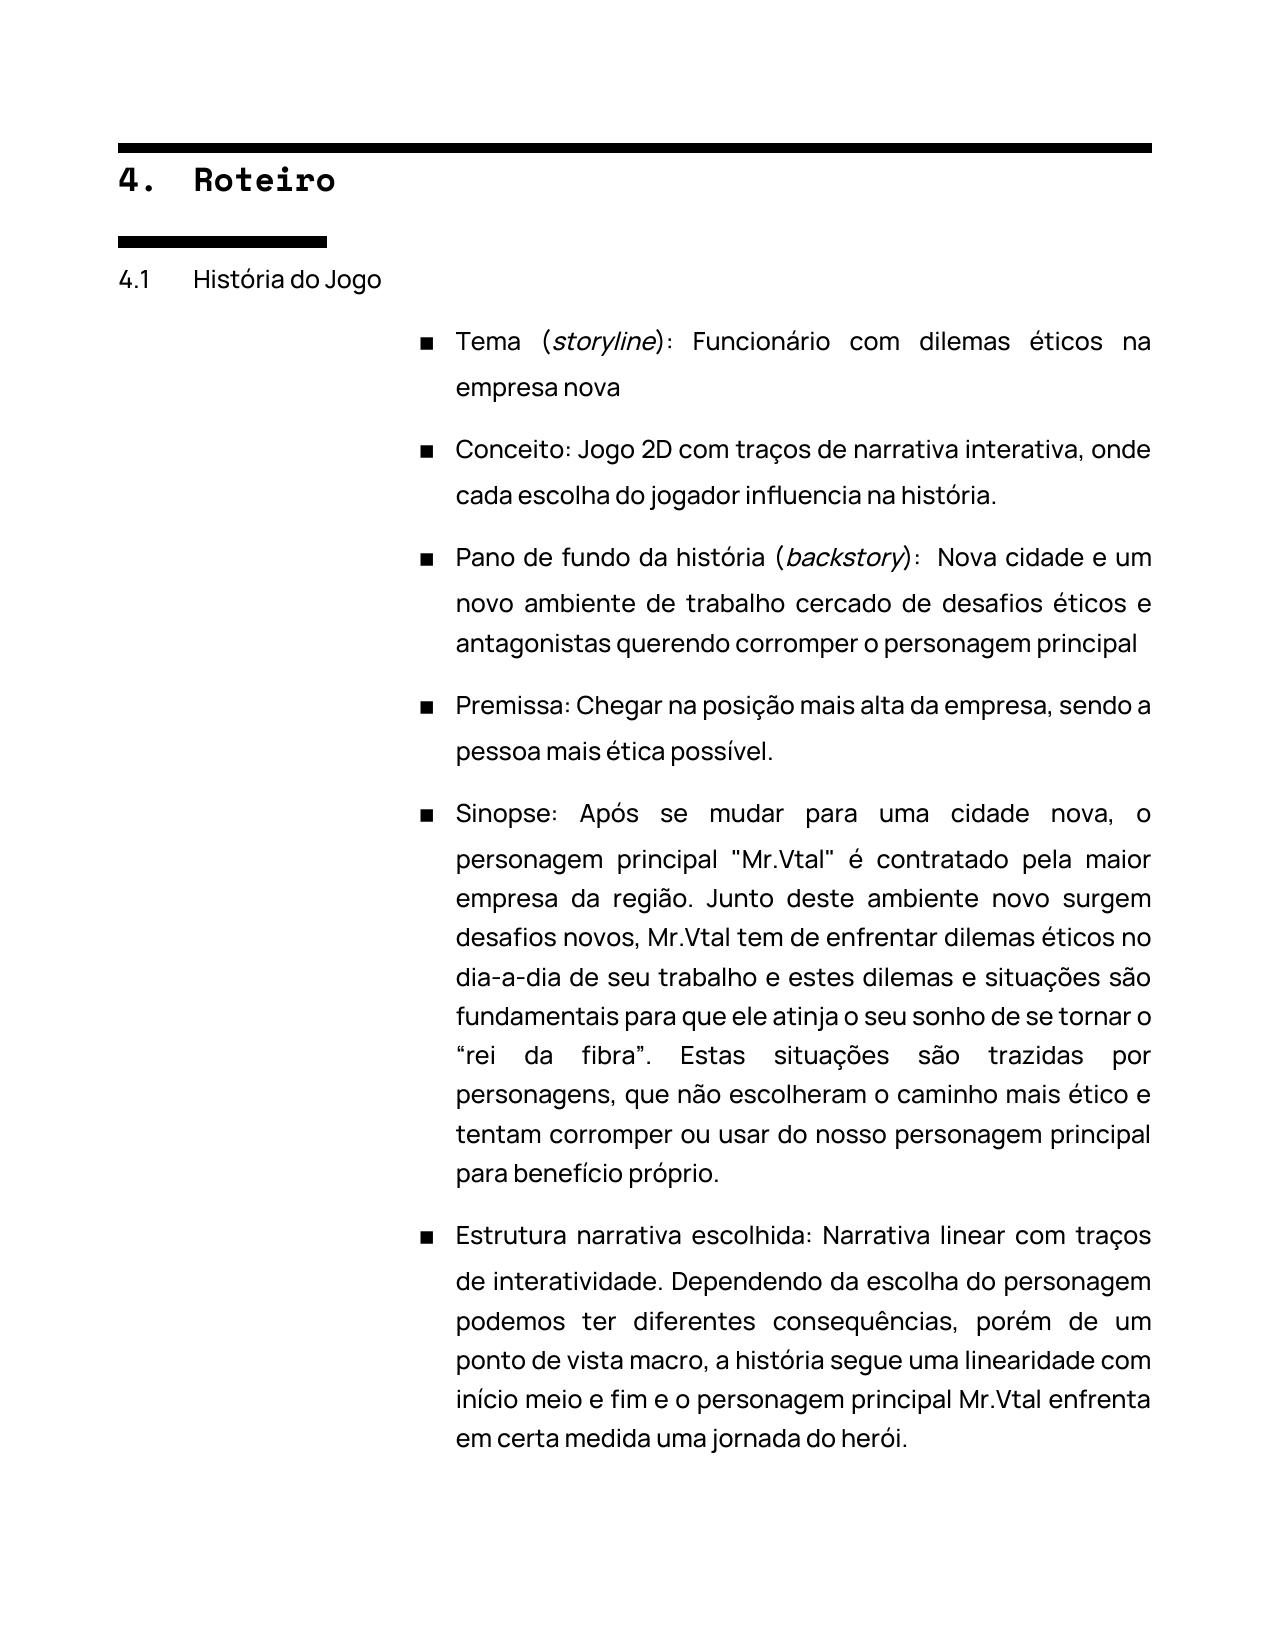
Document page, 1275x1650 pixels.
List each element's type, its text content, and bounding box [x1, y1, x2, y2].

list Premissa: Chegar na posição mais alta da empresa, sendo a pessoa mais ética possível. [418, 677, 1152, 768]
list Sinopse: Após se mudar para uma cidade nova, o personagem principal "Mr.Vtal" é contratado pela maior empresa da região. Junto deste ambiente novo surgem desafios novos, Mr.Vtal tem de enfrentar dilemas éticos no dia-a-dia de seu trabalho e estes dilemas e situações são fundamentais para que ele atinja o seu sonho de se tornar o “rei da fibra”. Estas situações são trazidas por personagens, que não escolheram o caminho mais ético e tentam corromper ou usar do nosso personagem principal para benefício próprio. [418, 785, 1152, 1190]
title Roteiro [118, 153, 1152, 204]
list Conceito: Jogo 2D com traços de narrativa interativa, onde cada escolha do jogador influencia na história. [418, 422, 1152, 512]
list História do Jogo [118, 262, 1152, 296]
list Estrutura narrativa escolhida: Narrativa linear com traços de interatividade. Dependendo da escolha do personagem podemos ter diferentes consequências, porém de um ponto de vista macro, a história segue uma linearidade com início meio e fim e o personagem principal Mr.Vtal enfrenta em certa medida uma jornada do herói. [418, 1208, 1152, 1455]
list Tema (storyline): Funcionário com dilemas éticos na empresa nova [418, 313, 1152, 404]
list Pano de fundo da história (backstory): Nova cidade e um novo ambiente de trabalho cercado de desafios éticos e antagonistas querendo corromper o personagem principal [418, 530, 1152, 659]
